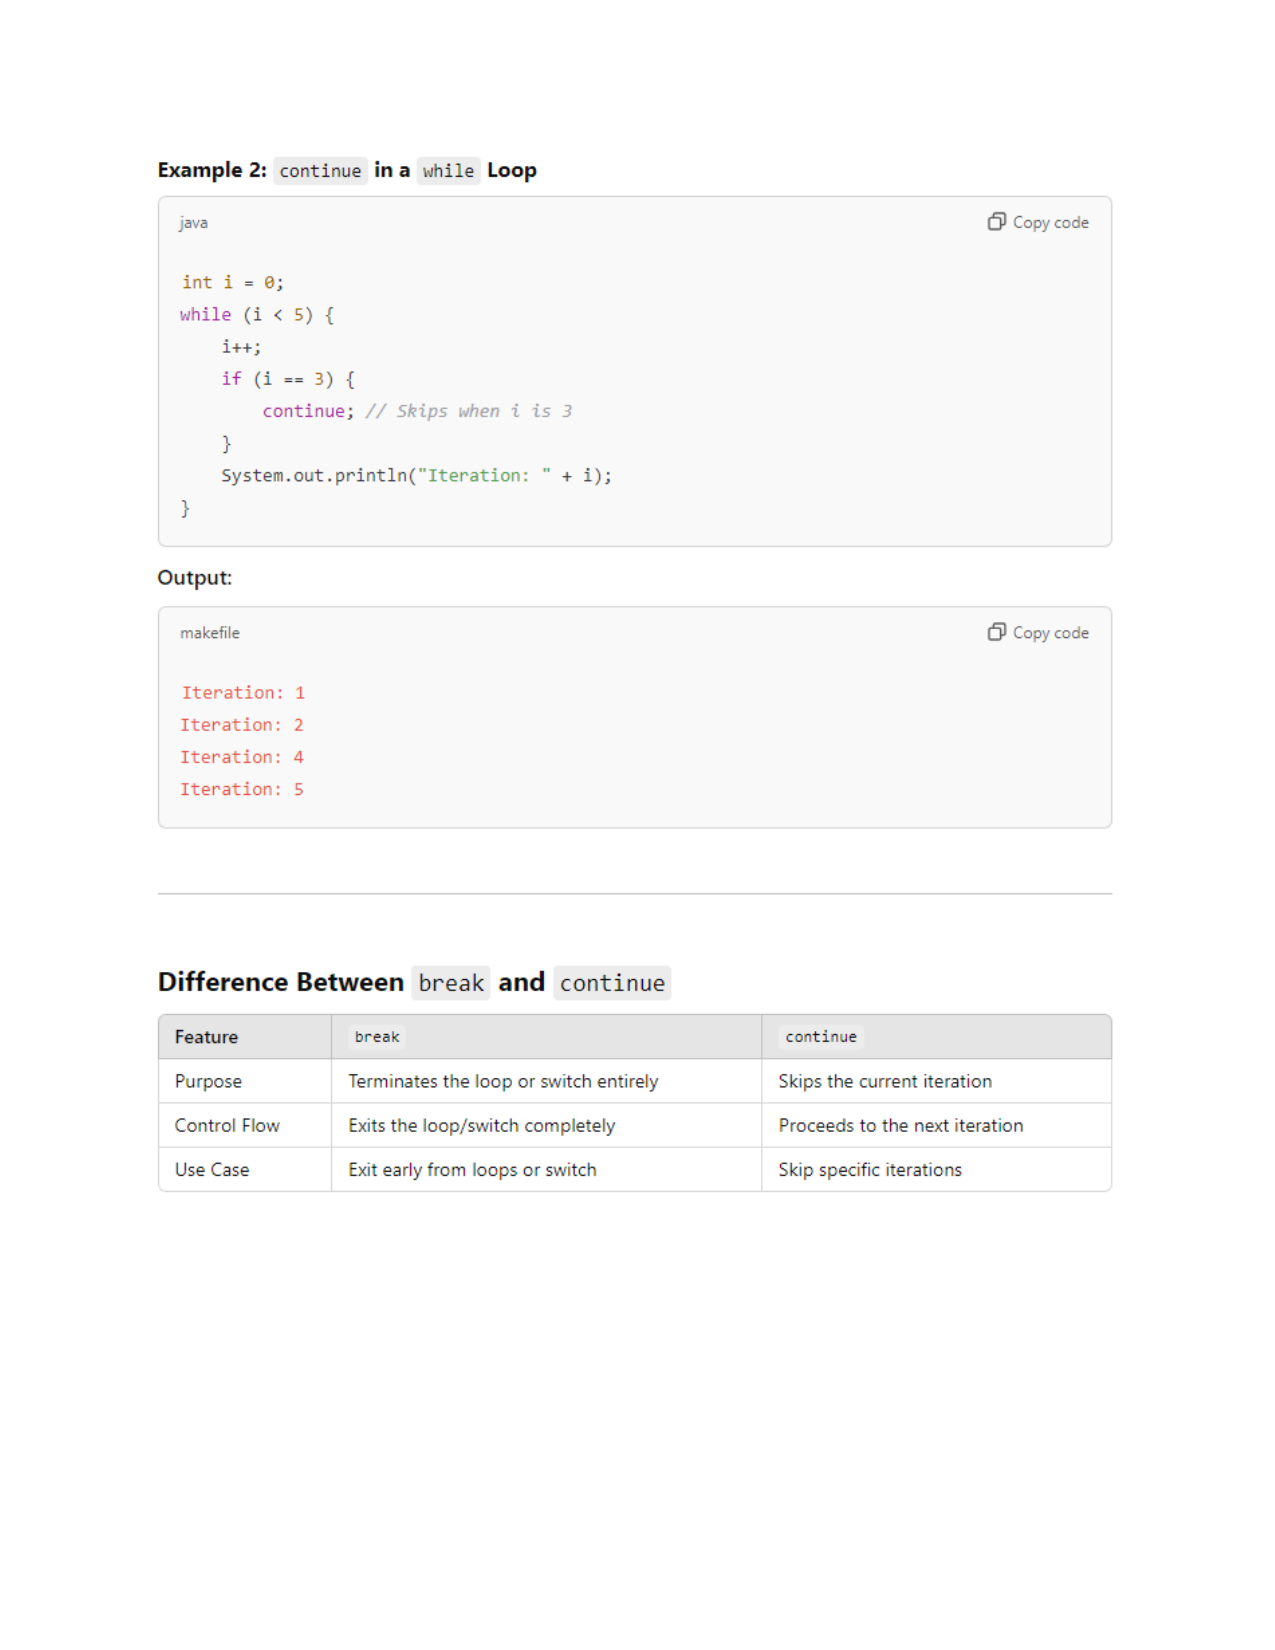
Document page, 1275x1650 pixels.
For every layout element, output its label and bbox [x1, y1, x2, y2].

picture [150, 150, 1125, 1203]
